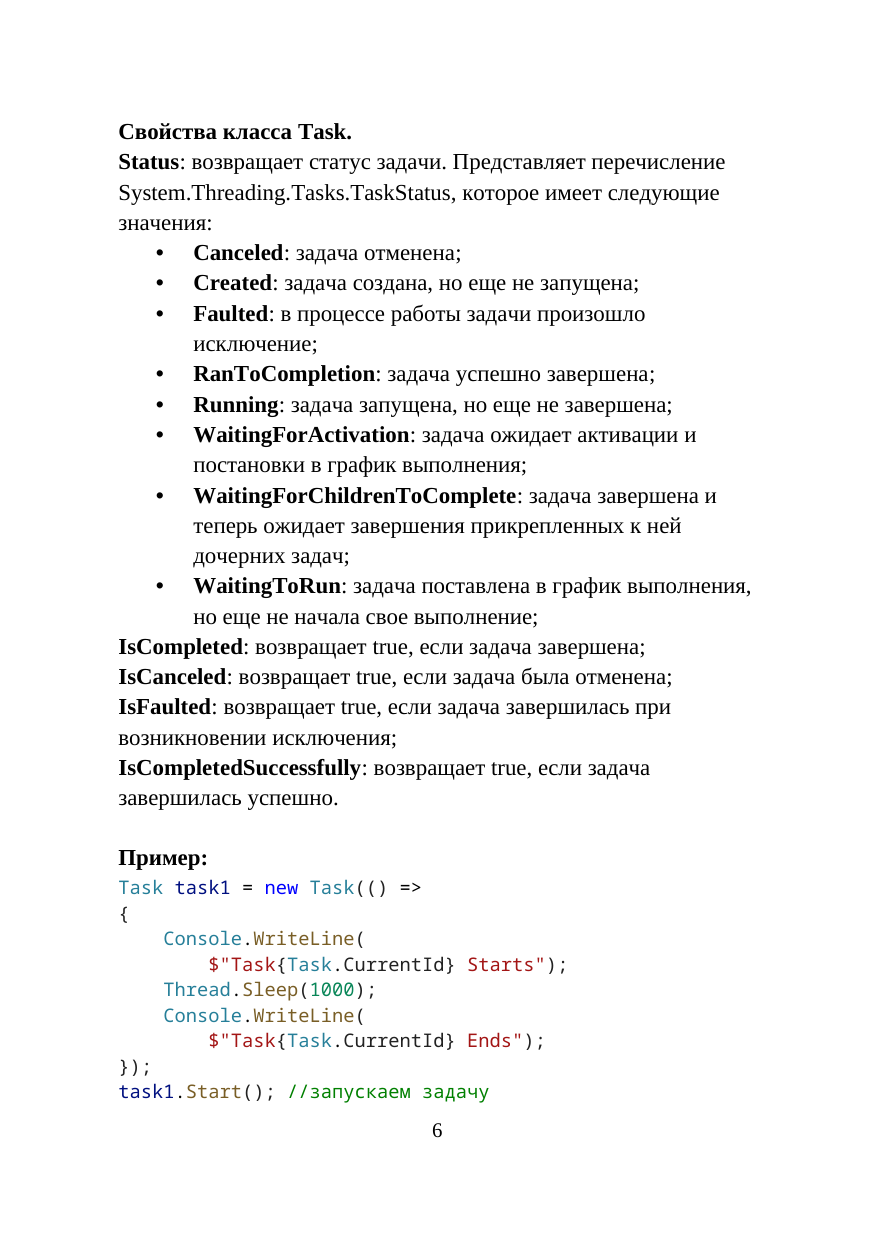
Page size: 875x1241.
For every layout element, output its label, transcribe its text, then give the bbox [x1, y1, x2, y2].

list Faulted: в процессе работы задачи произошло исключение; [156, 300, 756, 356]
list Created: задача создана, но еще не запущена; [156, 269, 756, 296]
text Thread.Sleep(1000); [118, 977, 756, 1002]
text Task task1 = new Task(() => [118, 874, 756, 900]
text IsCompletedSuccessfully: возвращает true, если задача завершилась успешно. [118, 754, 756, 810]
text task1.Start(); //запускаем задачу [118, 1079, 756, 1104]
text Свойства класса Task. [118, 118, 756, 144]
list RanToCompletion: задача успешно завершена; [156, 360, 756, 387]
list WaitingForActivation: задача ожидает активации и постановки в график выполнения; [156, 421, 756, 478]
text $"Task{Task.CurrentId} Ends"); [118, 1028, 756, 1053]
text Console.WriteLine( [118, 1002, 756, 1028]
text Status: возвращает статус задачи. Представляет перечисление System.Threading.Tasks.TaskStatus, которое имеет следующие значения: [118, 148, 756, 235]
text }); [118, 1053, 756, 1079]
text Console.WriteLine( [118, 926, 756, 951]
text IsCanceled: возвращает true, если задача была отменена; [118, 663, 756, 689]
list WaitingForChildrenToComplete: задача завершена и теперь ожидает завершения прикрепленных к ней дочерних задач; [156, 482, 756, 568]
text IsFaulted: возвращает true, если задача завершилась при возникновении исключения; [118, 693, 756, 750]
list WaitingToRun: задача поставлена в график выполнения, но еще не начала свое выполнение; [156, 572, 756, 629]
list Running: задача запущена, но еще не завершена; [156, 391, 756, 417]
text IsCompleted: возвращает true, если задача завершена; [118, 633, 756, 659]
text Пример: [118, 844, 756, 871]
text { [118, 900, 756, 926]
list Canceled: задача отменена; [156, 239, 756, 265]
text $"Task{Task.CurrentId} Starts"); [118, 951, 756, 977]
